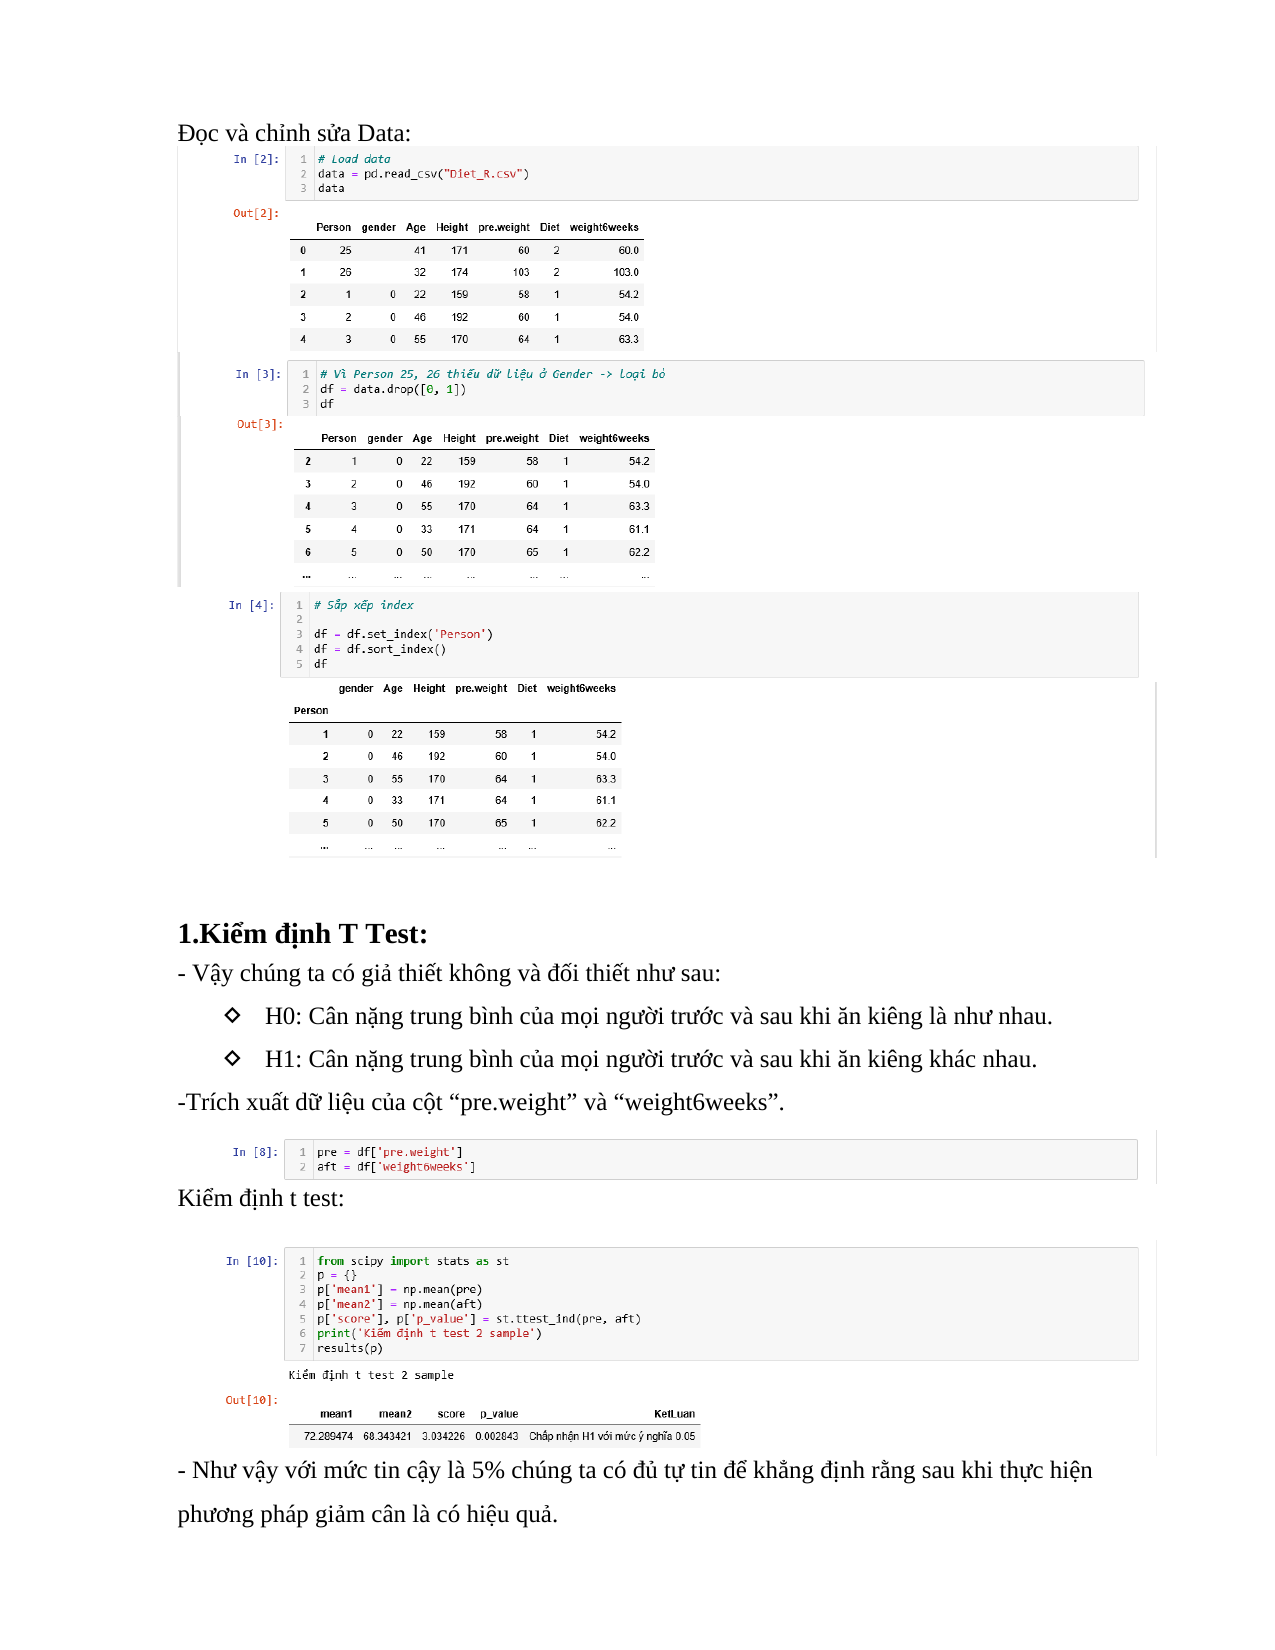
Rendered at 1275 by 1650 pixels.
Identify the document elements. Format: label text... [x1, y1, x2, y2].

picture [177, 1130, 1157, 1184]
picture [177, 146, 1157, 587]
list H0: Cân nặng trung bình của mọi người trước và sau khi ăn kiêng là như nhau. [221, 1001, 1157, 1029]
text - Vậy chúng ta có giả thiết không và đối thiết như sau: [177, 958, 1157, 986]
text -Trích xuất dữ liệu của cột “pre.weight” và “weight6weeks”. [177, 1087, 1157, 1116]
text Kiểm định t test: [177, 1184, 1157, 1212]
picture [177, 1240, 1157, 1456]
picture [177, 682, 1157, 858]
subtitle 1.Kiểm định T Test: [177, 916, 1157, 949]
text - Như vậy với mức tin cậy là 5% chúng ta có đủ tự tin để khẳng định rằng sau khi thực hiện phương pháp giảm cân là có hiệu quả. [177, 1456, 1157, 1527]
text Đọc và chỉnh sửa Data: [177, 118, 1157, 146]
list H1: Cân nặng trung bình của mọi người trước và sau khi ăn kiêng khác nhau. [221, 1044, 1157, 1073]
picture [177, 592, 1157, 678]
